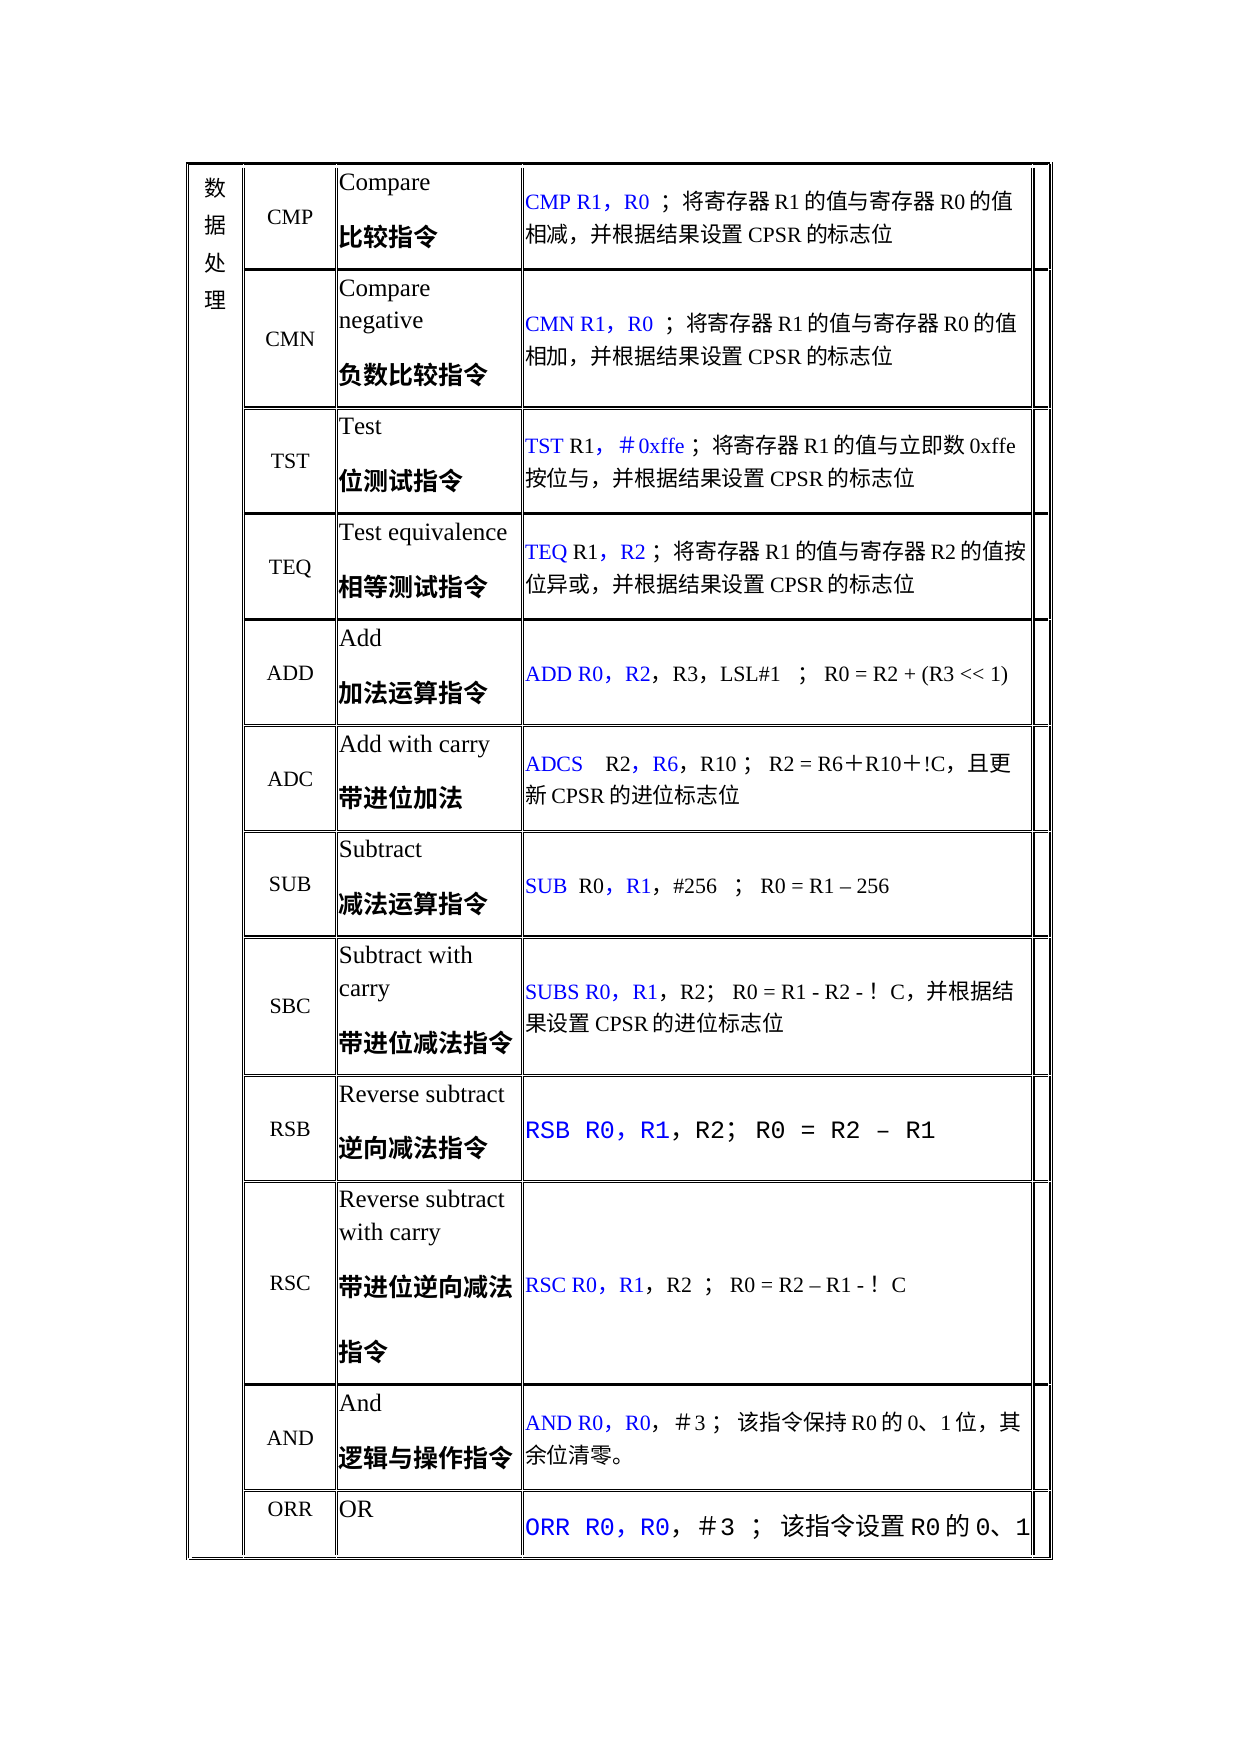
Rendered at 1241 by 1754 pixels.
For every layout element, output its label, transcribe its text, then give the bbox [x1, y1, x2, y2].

table_cell TST R1，＃0xffe ；将寄存器R1的值与立即数0xffe按位与，并根据结果设置CPSR的标志位 [524, 410, 1031, 512]
table_cell ORR [244, 1492, 336, 1557]
table_cell CMP R1，R0 ；将寄存器R1的值与寄存器R0的值相减，并根据结果设置CPSR的标志位 [523, 164, 1033, 268]
table_cell Add with carry 带进位加法 [338, 727, 521, 829]
table_cell [1035, 268, 1051, 406]
table_cell TEQ R1，R2 ；将寄存器R1的值与寄存器R2的值按位异或，并根据结果设置CPSR的标志位 [524, 515, 1031, 618]
table_cell [1035, 935, 1050, 1074]
table_cell Reverse subtract with carry 带进位逆向减法指令 [338, 1183, 521, 1383]
table_cell Reverse subtract 逆向减法指令 [338, 1077, 521, 1179]
table_cell SUB R0，R1，#256 ； R0 = R1 – 256 [524, 833, 1031, 935]
table_cell ADD R0，R2，R3，LSL#1 ； R0 = R2 + (R3 << 1) [524, 621, 1031, 724]
table_cell Test 位测试指令 [338, 410, 521, 512]
table_cell RSC R0，R1，R2 ； R0 = R2 – R1 - ！C [524, 1183, 1031, 1383]
table_cell SUBS R0，R1，R2； R0 = R1 - R2 - ！C，并根据结果设置CPSR的进位标志位 [524, 939, 1031, 1074]
table_cell [1035, 406, 1050, 512]
table_cell [1033, 724, 1051, 829]
table_cell SBC [245, 939, 335, 1074]
table_cell TST [245, 410, 335, 512]
table_cell Subtract 减法运算指令 [338, 833, 521, 935]
table_cell RSC [245, 1183, 335, 1383]
table_cell Compare negative 负数比较指令 [338, 271, 521, 406]
table_cell Compare 比较指令 [336, 165, 522, 268]
table_cell Add 加法运算指令 [338, 621, 521, 724]
table_cell ADCS R2，R6，R10 ； R2 = R6＋R10＋!C，且更新CPSR的进位标志位 [524, 727, 1031, 829]
table_cell [1035, 1180, 1050, 1383]
table_cell [1033, 164, 1049, 268]
table_cell AND [245, 1386, 335, 1489]
table_cell ADC [245, 727, 335, 829]
table_cell CMN [245, 271, 335, 406]
table_cell Subtract with carry 带进位减法指令 [338, 939, 521, 1074]
table_cell TEQ [245, 515, 335, 618]
table_cell Test equivalence 相等测试指令 [338, 515, 521, 618]
table_cell RSB [245, 1077, 335, 1179]
table_cell SUB [245, 833, 335, 935]
table_cell [1035, 512, 1049, 618]
table_cell [1035, 618, 1051, 724]
table_cell [1035, 830, 1050, 935]
table_cell [1033, 1074, 1051, 1179]
table_cell OR 逻辑或操作指令 [336, 1492, 522, 1557]
table_cell CMN R1，R0 ；将寄存器R1的值与寄存器R0的值相加，并根据结果设置CPSR的标志位 [524, 271, 1031, 406]
table_cell And 逻辑与操作指令 [338, 1386, 521, 1489]
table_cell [523, 1489, 1033, 1557]
table_cell [1033, 1489, 1051, 1557]
table_cell AND R0，R0，＃3 ； 该指令保持R0的0、1位，其余位清零。 [524, 1386, 1031, 1489]
table_cell RSB R0，R1，R2； R0 = R2 – R1 [524, 1077, 1031, 1179]
table_cell CMP [244, 165, 336, 268]
table_cell ADD [245, 621, 335, 724]
table_cell [1035, 1383, 1051, 1489]
